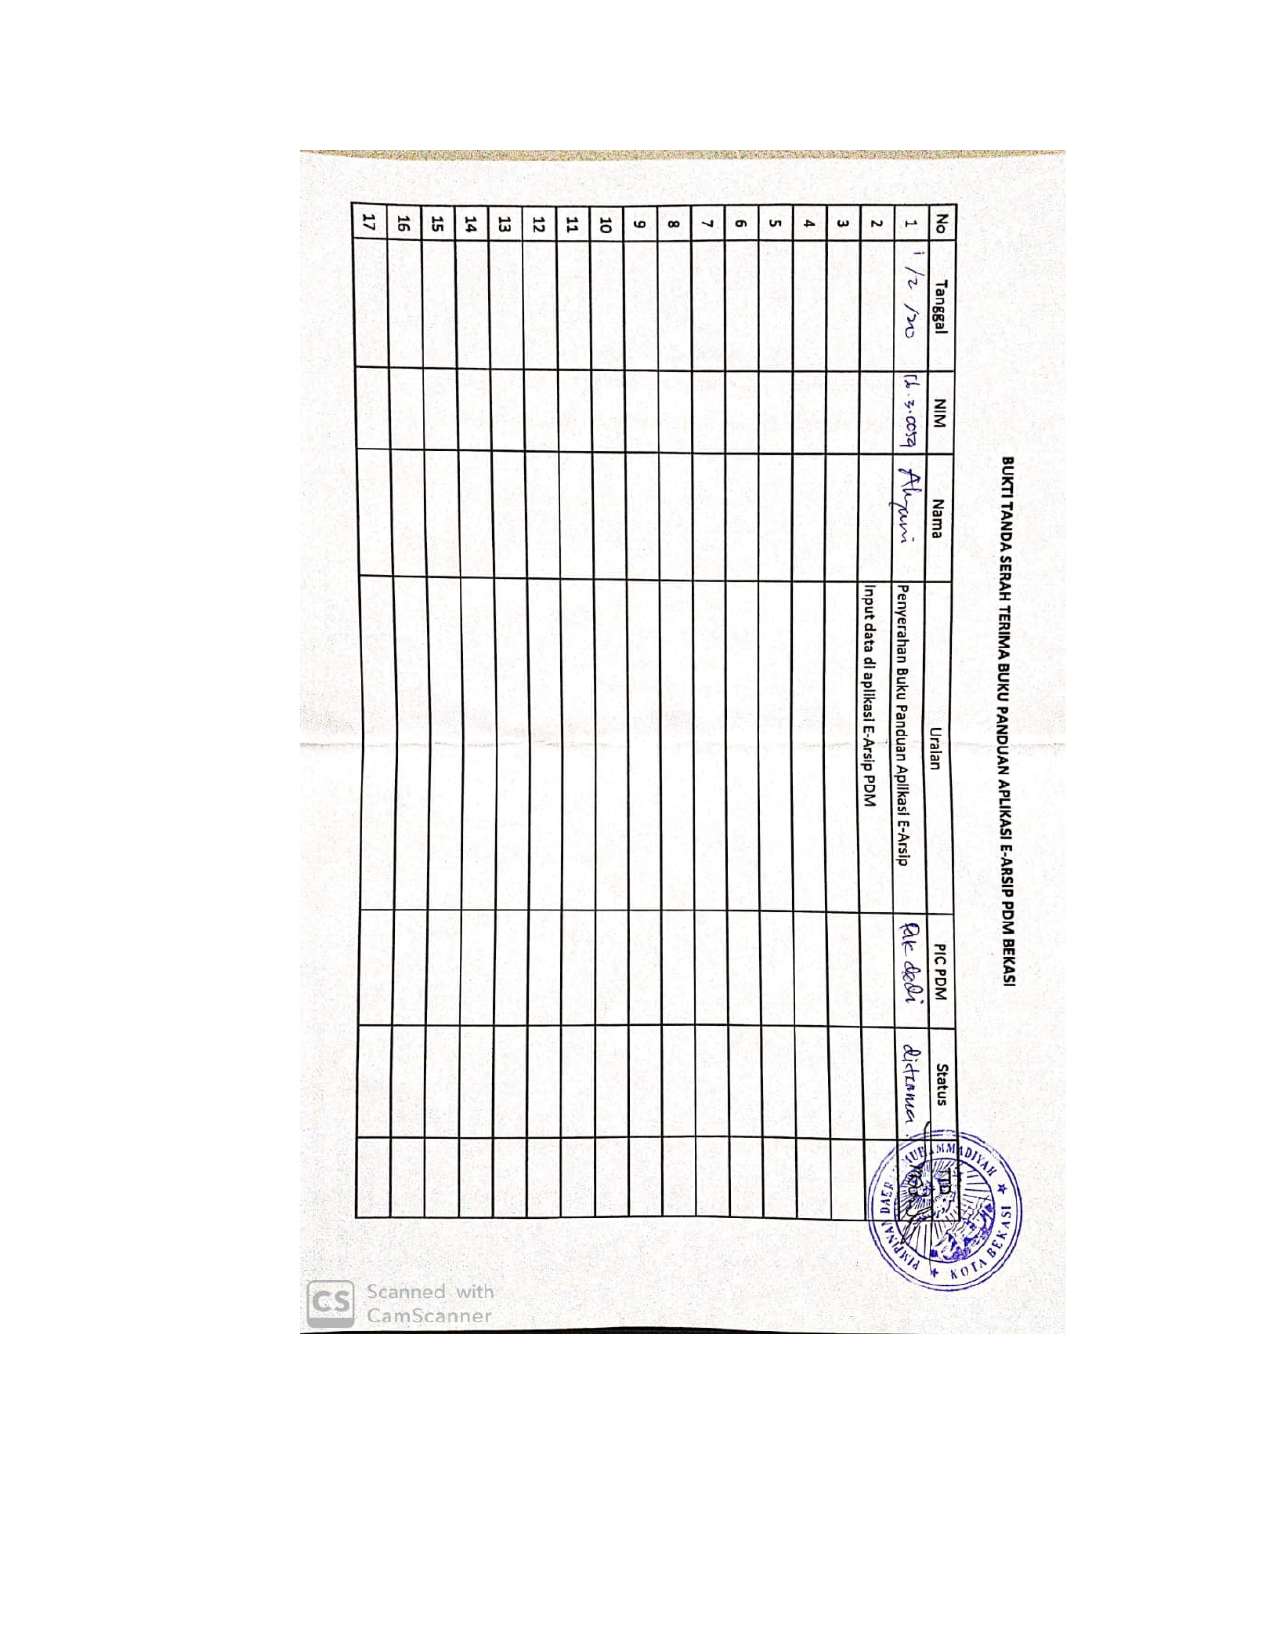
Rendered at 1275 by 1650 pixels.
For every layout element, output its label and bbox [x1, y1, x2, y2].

picture [300, 150, 1066, 1334]
